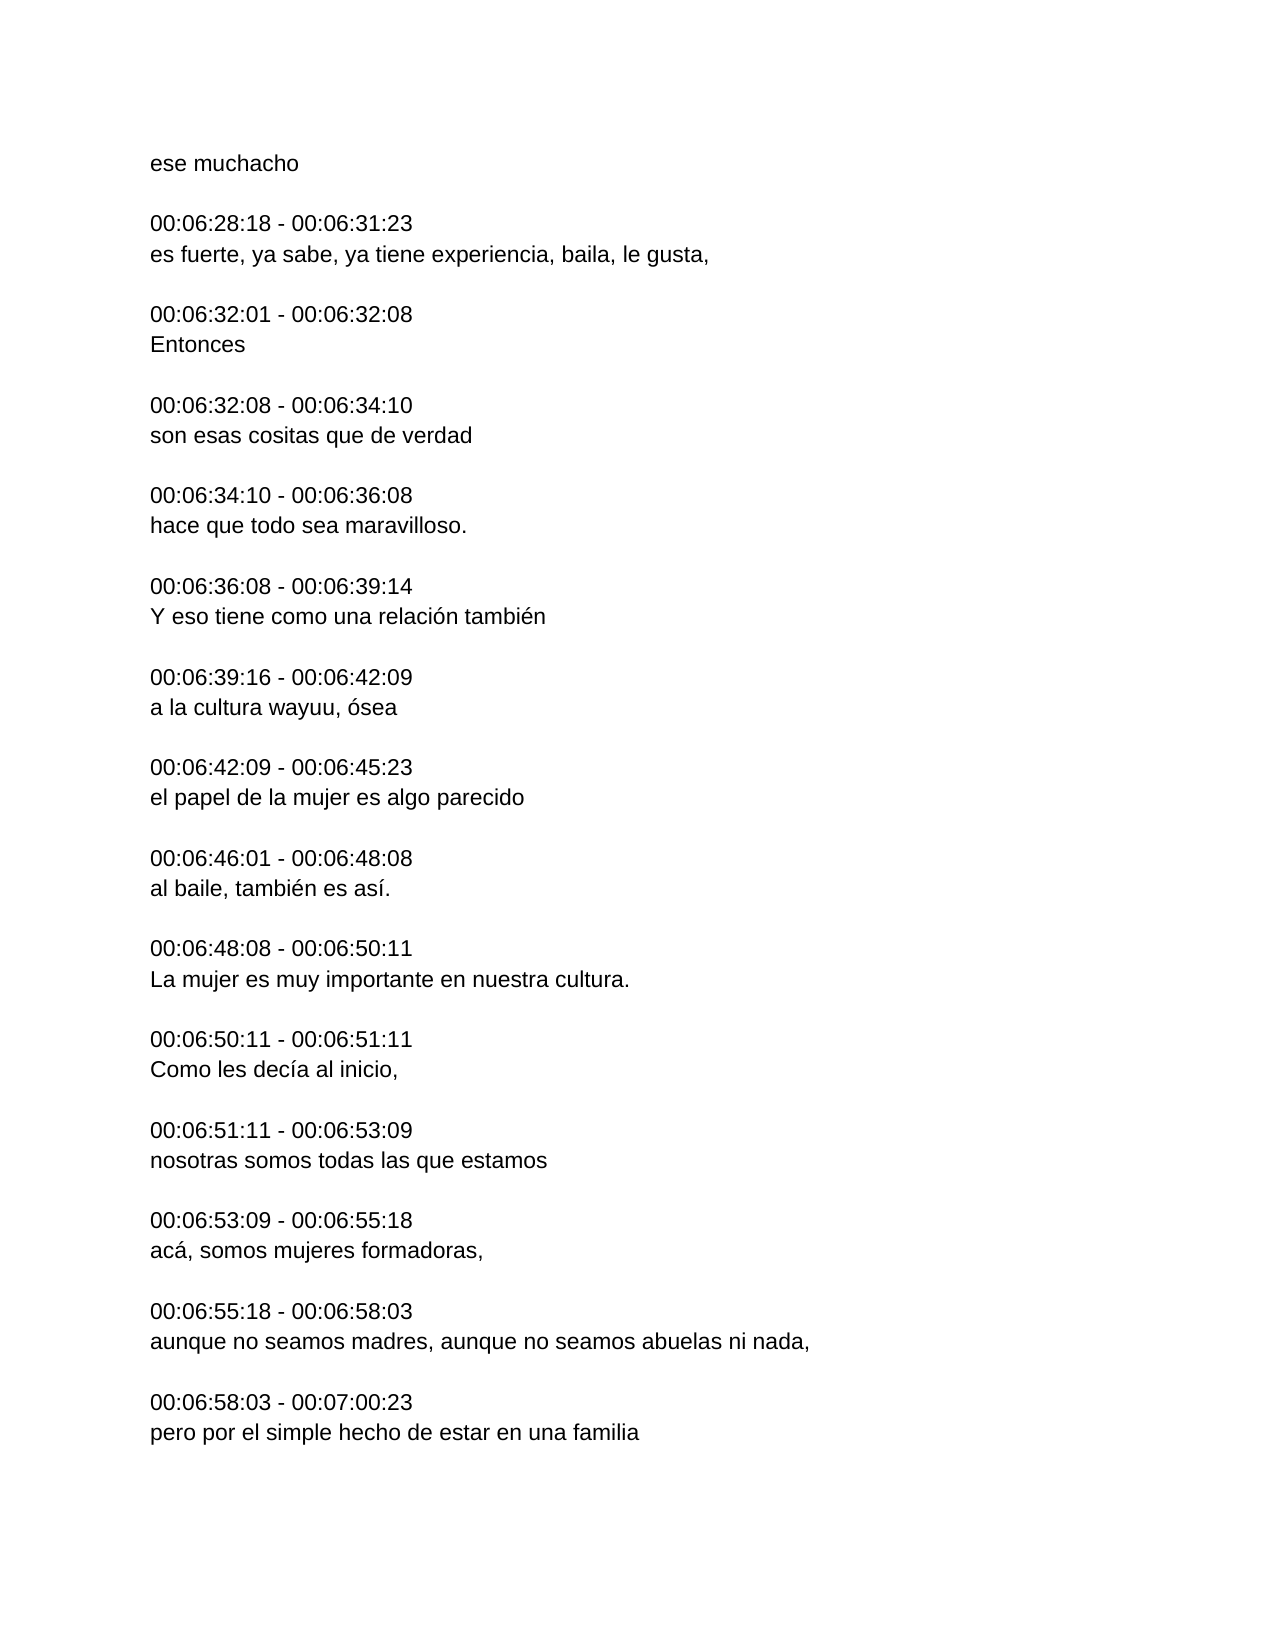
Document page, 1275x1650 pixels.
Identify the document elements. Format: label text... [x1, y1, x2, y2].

text 00:06:46:01 - 00:06:48:08 [150, 845, 1125, 871]
text aunque no seamos madres, aunque no seamos abuelas ni nada, [150, 1328, 1125, 1354]
text pero por el simple hecho de estar en una familia [150, 1419, 1125, 1445]
text 00:06:32:01 - 00:06:32:08 [150, 301, 1125, 327]
text 00:06:36:08 - 00:06:39:14 [150, 573, 1125, 599]
text 00:06:48:08 - 00:06:50:11 [150, 935, 1125, 962]
text es fuerte, ya sabe, ya tiene experiencia, baila, le gusta, [150, 241, 1125, 267]
text Y eso tiene como una relación también [150, 603, 1125, 629]
text ese muchacho [150, 150, 1125, 176]
text acá, somos mujeres formadoras, [150, 1237, 1125, 1264]
text Entonces [150, 331, 1125, 358]
text La mujer es muy importante en nuestra cultura. [150, 966, 1125, 992]
text 00:06:34:10 - 00:06:36:08 [150, 482, 1125, 509]
text el papel de la mujer es algo parecido [150, 784, 1125, 811]
text son esas cositas que de verdad [150, 422, 1125, 448]
text Como les decía al inicio, [150, 1056, 1125, 1083]
text al baile, también es así. [150, 875, 1125, 901]
text 00:06:42:09 - 00:06:45:23 [150, 754, 1125, 781]
text 00:06:28:18 - 00:06:31:23 [150, 210, 1125, 237]
text 00:06:39:16 - 00:06:42:09 [150, 663, 1125, 690]
text 00:06:58:03 - 00:07:00:23 [150, 1388, 1125, 1415]
text hace que todo sea maravilloso. [150, 512, 1125, 539]
text nosotras somos todas las que estamos [150, 1147, 1125, 1173]
text 00:06:50:11 - 00:06:51:11 [150, 1026, 1125, 1052]
text 00:06:55:18 - 00:06:58:03 [150, 1298, 1125, 1324]
text 00:06:53:09 - 00:06:55:18 [150, 1207, 1125, 1234]
text a la cultura wayuu, ósea [150, 694, 1125, 720]
text 00:06:32:08 - 00:06:34:10 [150, 392, 1125, 418]
text 00:06:51:11 - 00:06:53:09 [150, 1117, 1125, 1143]
